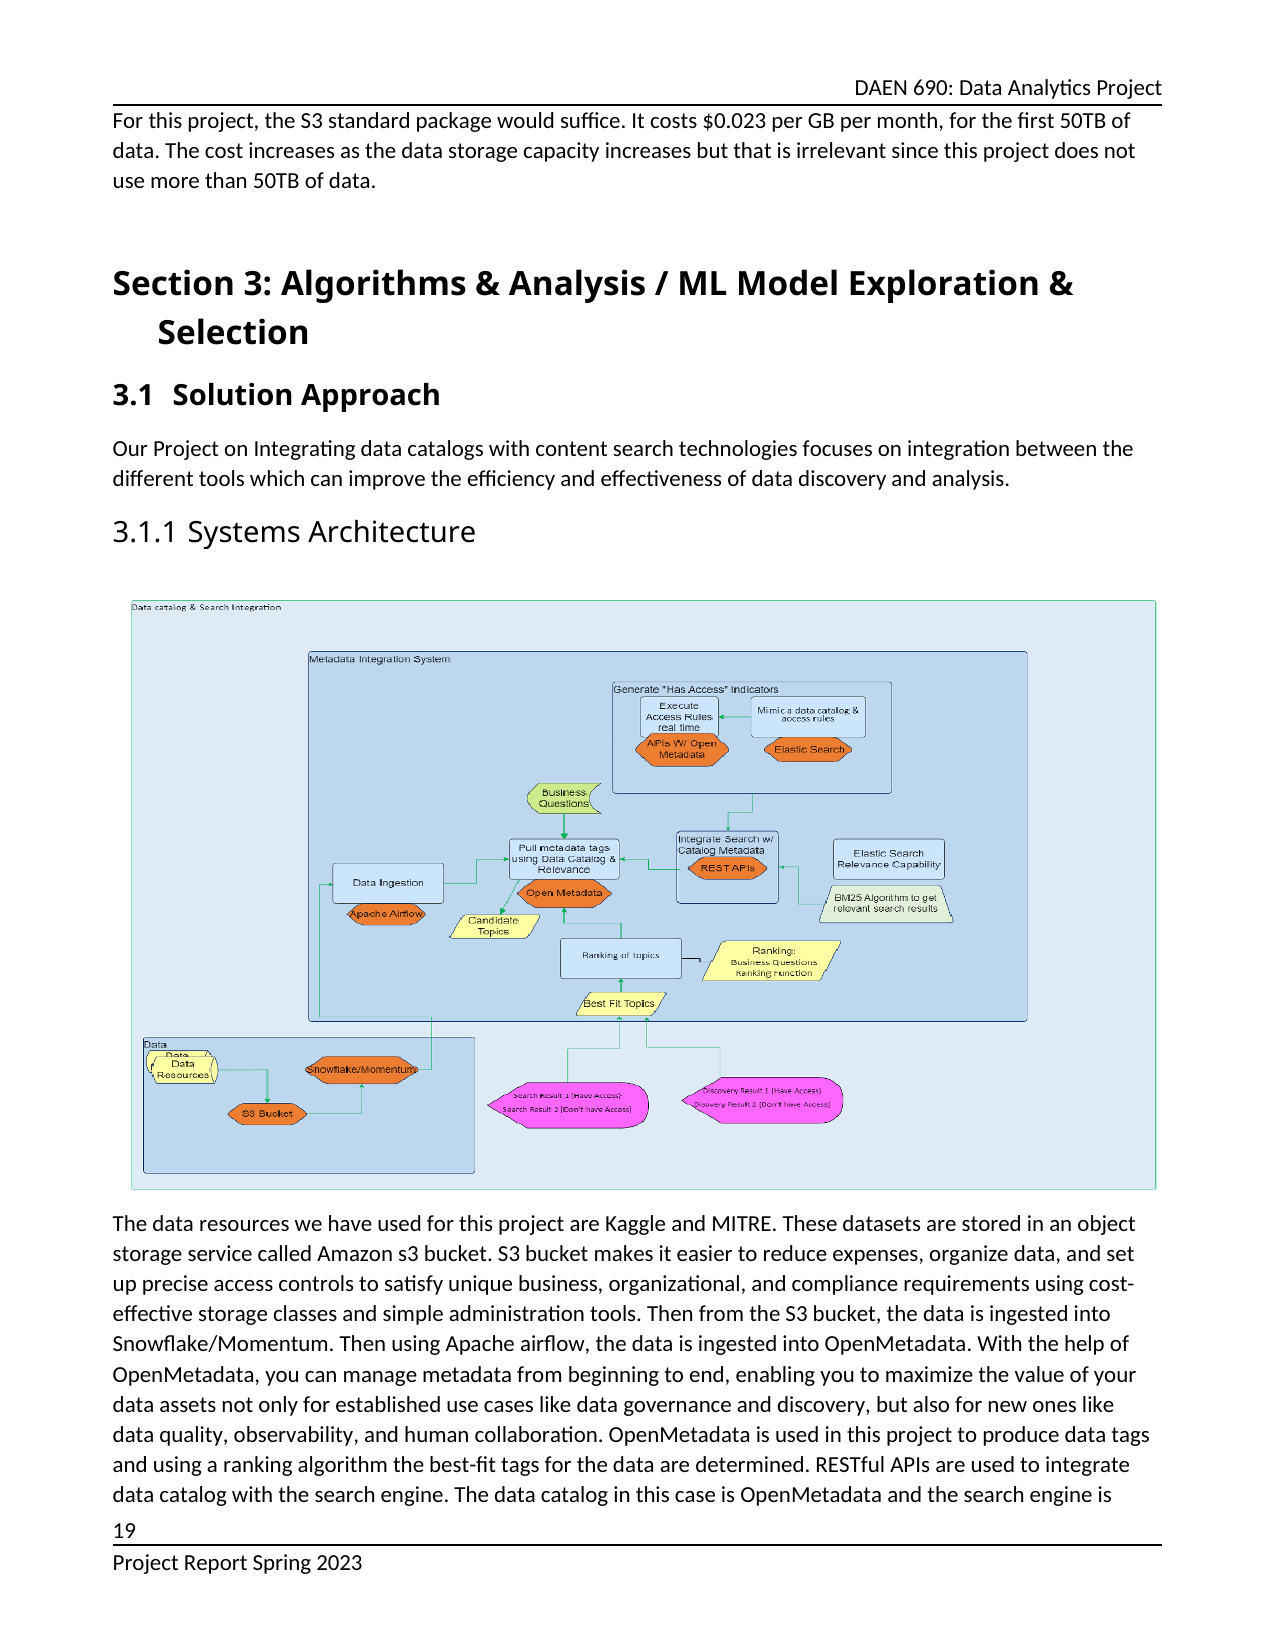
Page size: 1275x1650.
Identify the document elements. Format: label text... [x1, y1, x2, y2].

subtitle Algorithms & Analysis / ML Model Exploration & Selection [112, 260, 1162, 354]
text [112, 1209, 1162, 1508]
subtitle Solution Approach [112, 374, 1162, 414]
subtitle Systems Architecture [112, 511, 1162, 551]
text For this project, the S3 standard package would suffice. It costs $0.023 per GB per month, for the first 50TB of data. The cost increases as the data storage capacity increases but that is irrelevant since this project does not use more than 50TB of data. [112, 106, 1162, 194]
text Our Project on Integrating data catalogs with content search technologies focuses on integration between the different tools which can improve the efficiency and effectiveness of data discovery and analysis. [112, 434, 1162, 492]
